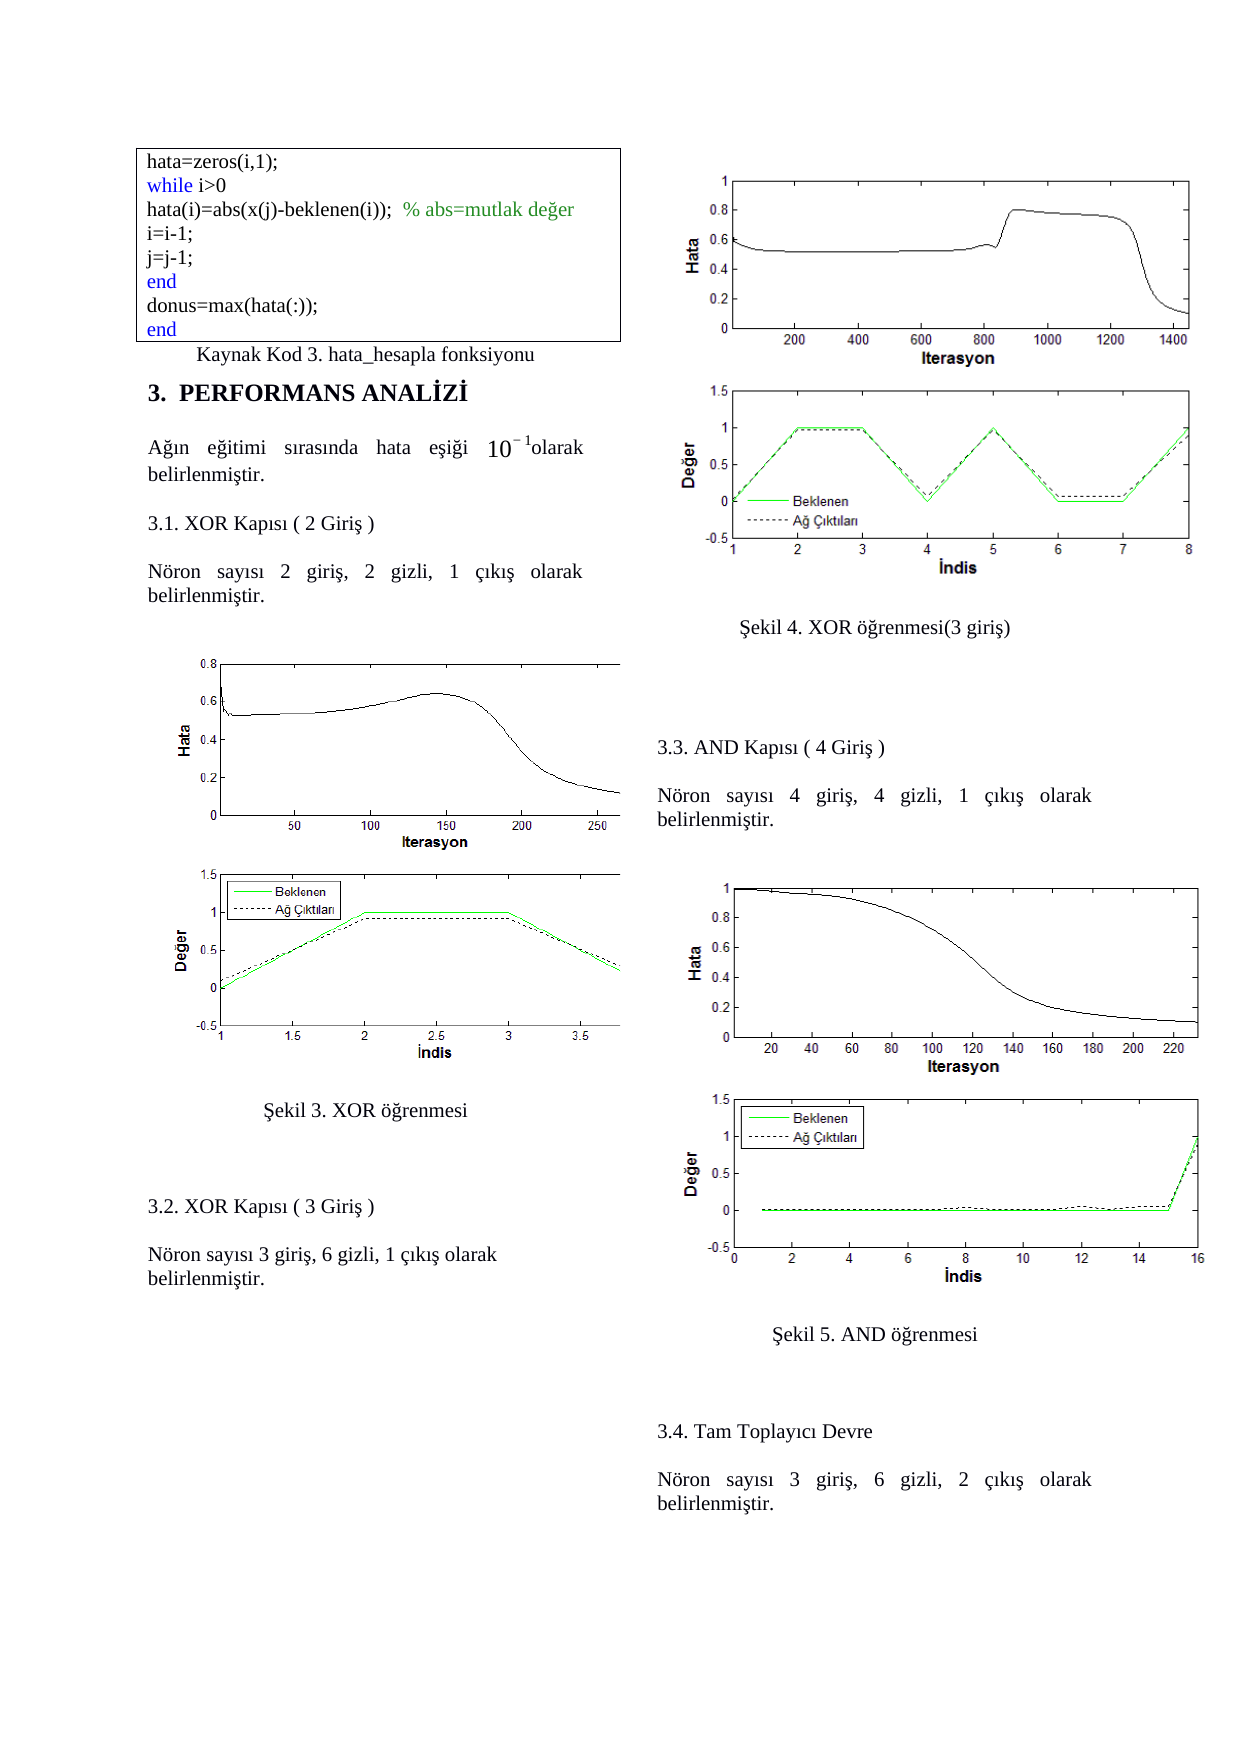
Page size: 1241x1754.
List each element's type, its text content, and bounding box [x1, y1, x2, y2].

picture [147, 630, 621, 1074]
text Nöron sayısı 2 giriş, 2 gizli, 1 çıkış olarak belirlenmiştir. [148, 558, 583, 607]
text 3.4. Tam Toplayıcı Devre [657, 1418, 1092, 1443]
text Nöron sayısı 3 giriş, 6 gizli, 1 çıkış olarak belirlenmiştir. [148, 1242, 583, 1290]
text 3.3. AND Kapısı ( 4 Giriş ) [657, 735, 1092, 759]
text Şekil 5. AND öğrenmesi [657, 1322, 1092, 1346]
text Şekil 4. XOR öğrenmesi(3 giriş) [657, 615, 1092, 639]
text Ağın eğitimi sırasında hata eşiği olarak belirlenmiştir. [148, 431, 583, 486]
text 3. PERFORMANS ANALİZİ [148, 378, 583, 407]
text Nöron sayısı 4 giriş, 4 gizli, 1 çıkış olarak belirlenmiştir. [657, 783, 1092, 831]
text Kaynak Kod 3. hata_hesapla fonksiyonu [148, 342, 583, 366]
picture [657, 147, 1241, 591]
text Şekil 3. XOR öğrenmesi [148, 1098, 583, 1122]
picture [657, 855, 1241, 1299]
text Nöron sayısı 3 giriş, 6 gizli, 2 çıkış olarak belirlenmiştir. [657, 1467, 1092, 1515]
text 3.1. XOR Kapısı ( 2 Giriş ) [148, 510, 583, 534]
text 3.2. XOR Kapısı ( 3 Giriş ) [148, 1194, 583, 1218]
